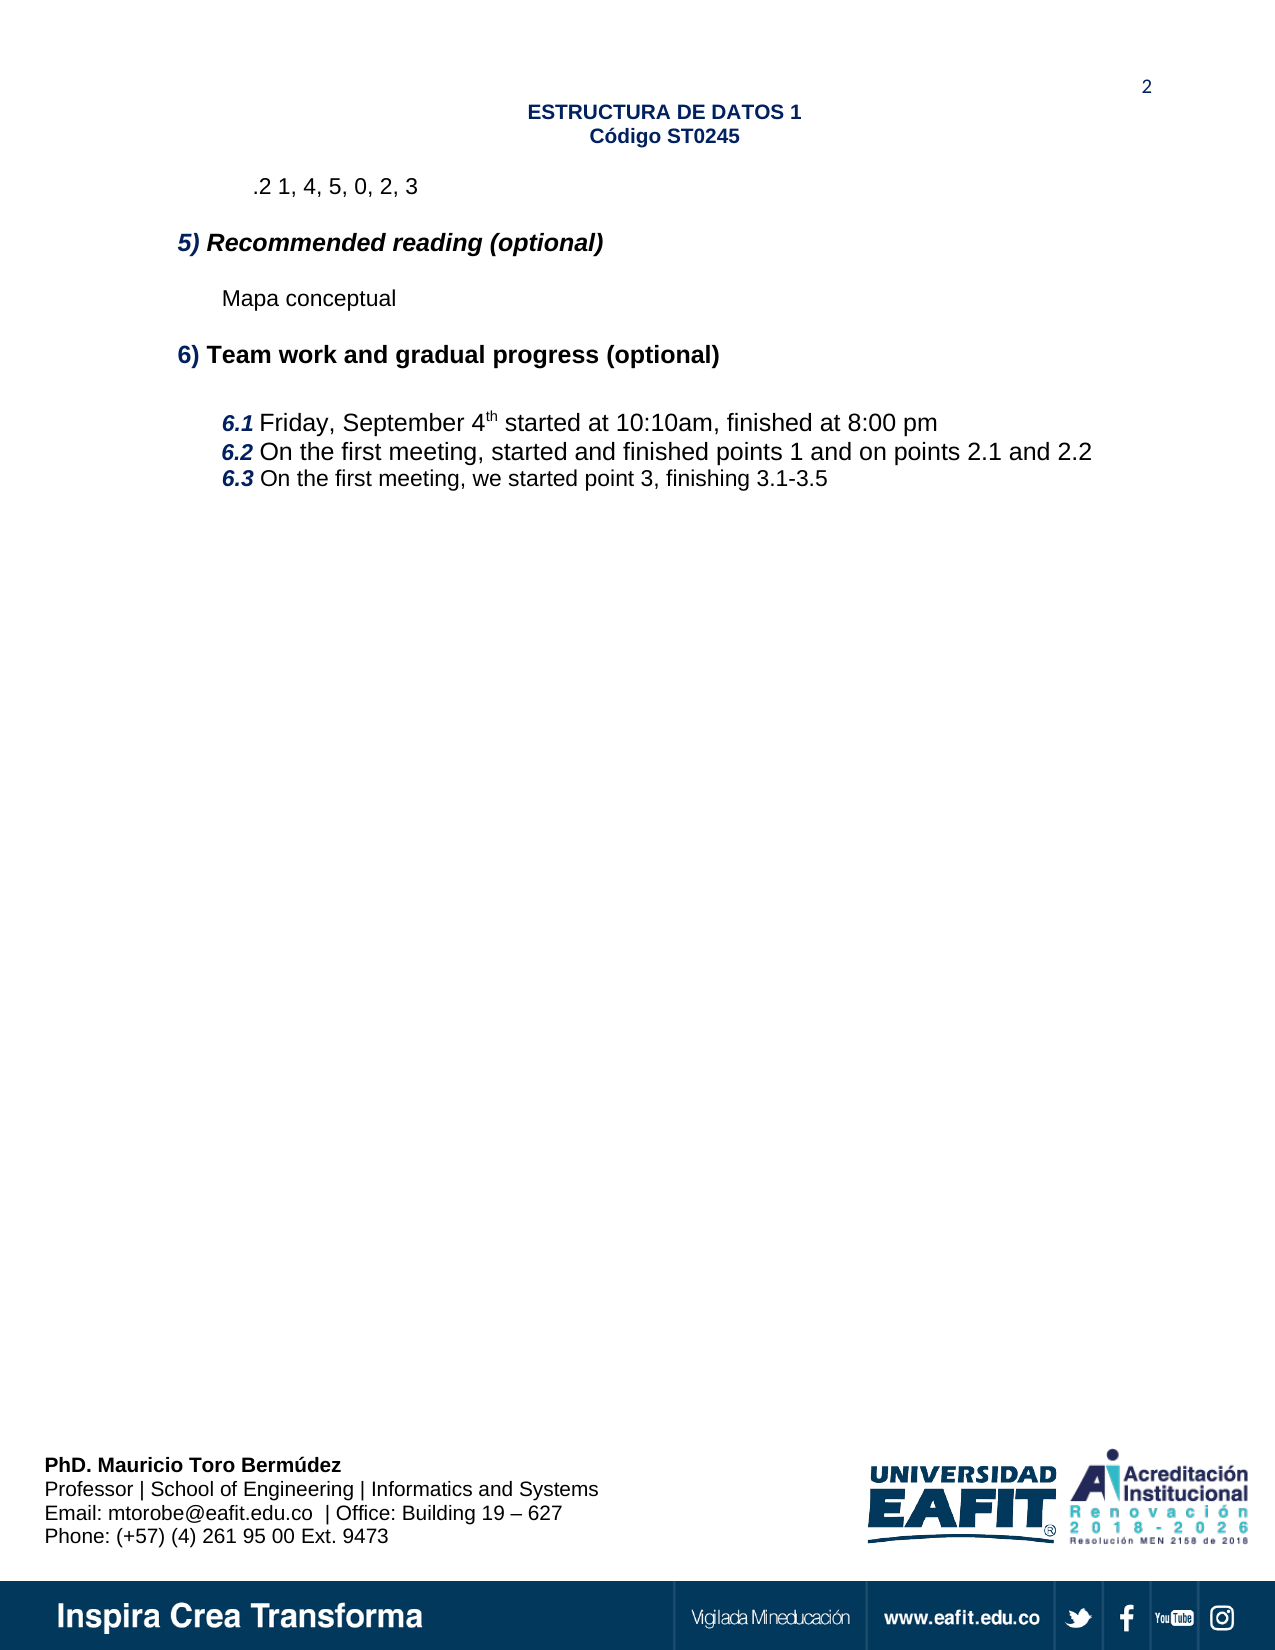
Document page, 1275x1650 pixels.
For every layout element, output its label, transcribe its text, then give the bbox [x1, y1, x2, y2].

text 5) Recommended reading (optional) [177, 228, 1152, 257]
picture [0, 1581, 1275, 1650]
list Friday, September 4th started at 10:10am, finished at 8:00 pm [222, 408, 1152, 436]
list .2 1, 4, 5, 0, 2, 3 [252, 173, 1152, 199]
text Mapa conceptual [222, 285, 1152, 312]
text 6.3 On the first meeting, we started point 3, finishing 3.1-3.5 [222, 465, 1152, 492]
picture [867, 1445, 1261, 1551]
list 6.2 On the first meeting, started and finished points 1 and on points 2.1 and 2.2 [215, 436, 1152, 465]
text 6) Team work and gradual progress (optional) [177, 341, 1152, 369]
